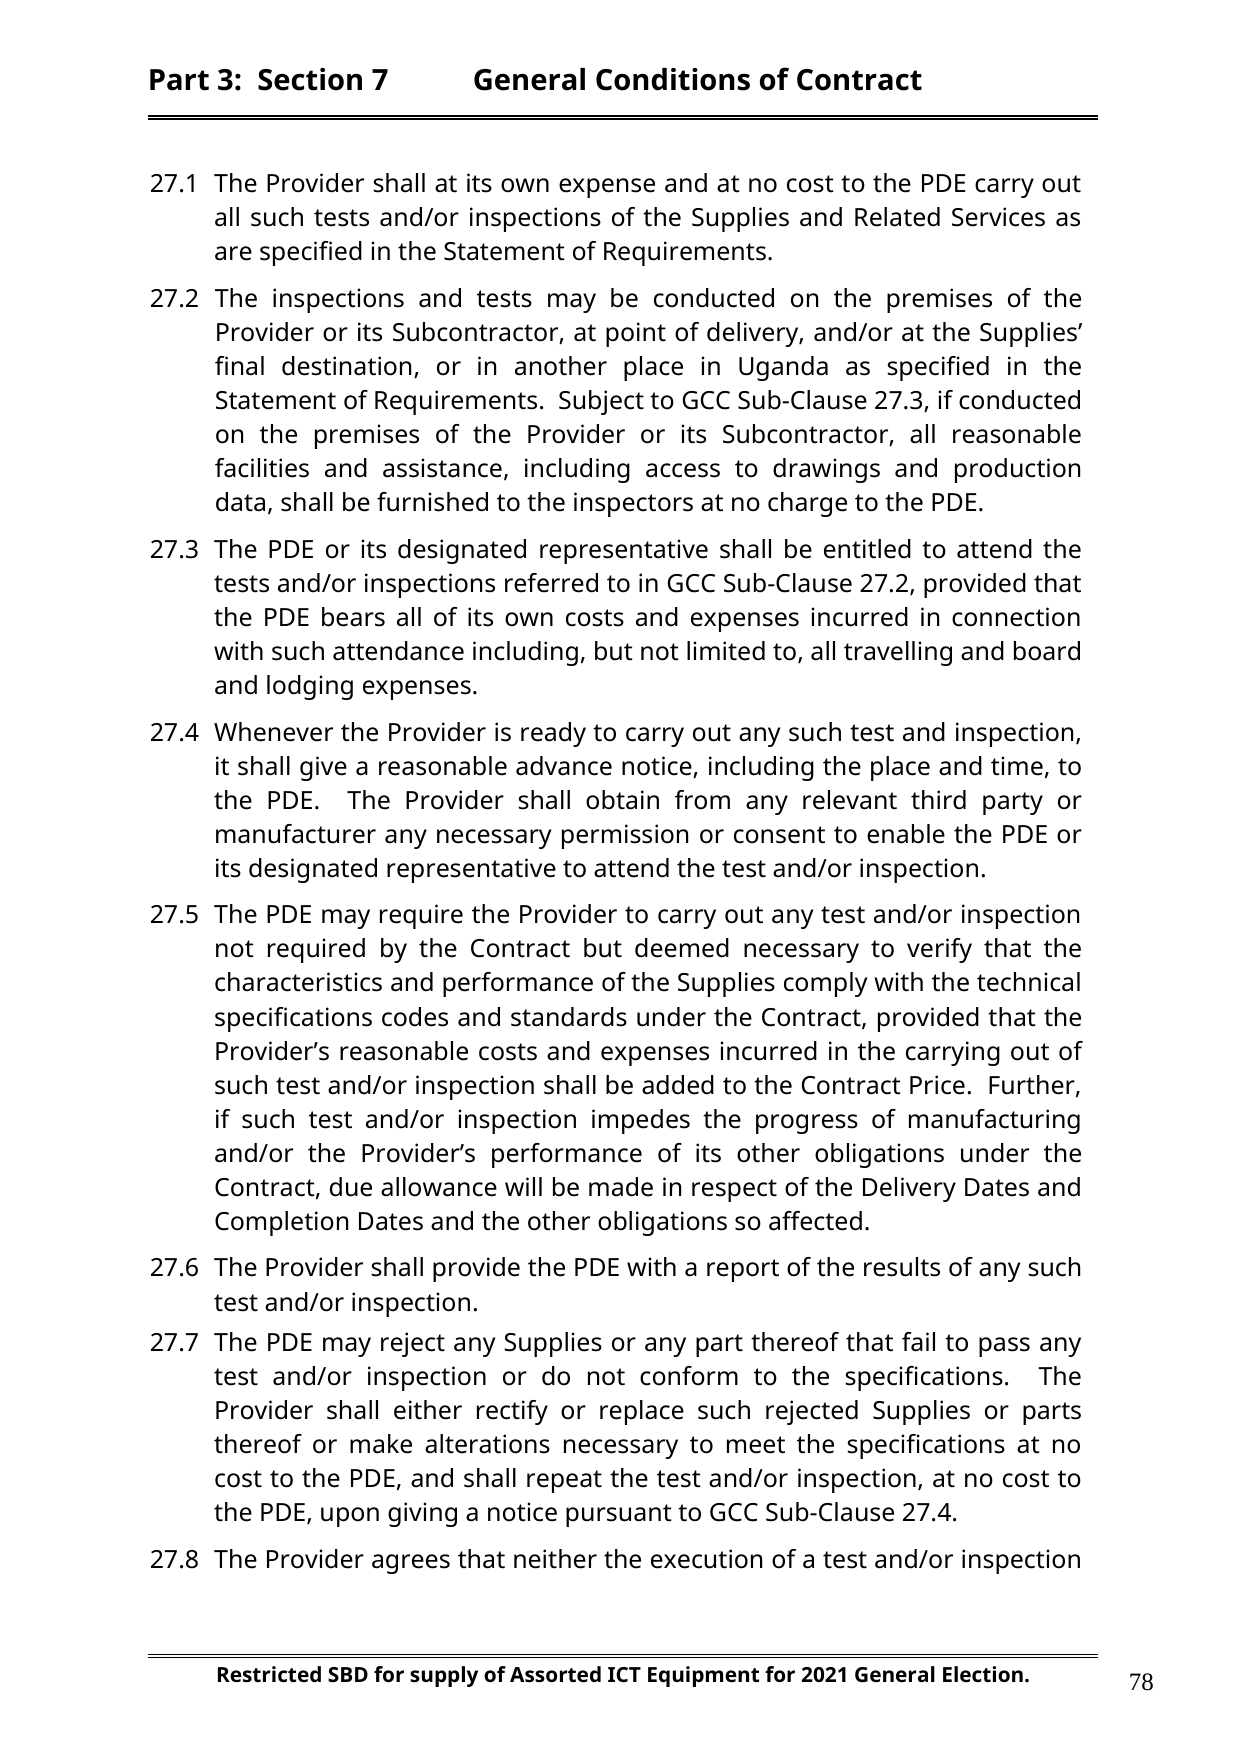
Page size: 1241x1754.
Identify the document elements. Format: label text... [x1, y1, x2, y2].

table_cell 27.4 Whenever the Provider is ready to carry out any such test and inspection, it shall give a reasonable advance notice, including the place and time, to the PDE. The Provider shall obtain from any relevant third party or manufacturer any necessary permission or consent to enable the PDE or its designated representative to attend the test and/or inspection. [138, 708, 1094, 891]
table_cell 27.6 The Provider shall provide the PDE with a report of the results of any such test and/or inspection. 27.7 The PDE may reject any Supplies or any part thereof that fail to pass any test and/or inspection or do not conform to the specifications. The Provider shall either rectify or replace such rejected Supplies or parts thereof or make alterations necessary to meet the specifications at no cost to the PDE, and shall repeat the test and/or inspection, at no cost to the PDE, upon giving a notice pursuant to GCC Sub-Clause 27.4. [138, 1244, 1094, 1535]
table_cell 27.5 The PDE may require the Provider to carry out any test and/or inspection not required by the Contract but deemed necessary to verify that the characteristics and performance of the Supplies comply with the technical specifications codes and standards under the Contract, provided that the Provider’s reasonable costs and expenses incurred in the carrying out of such test and/or inspection shall be added to the Contract Price. Further, if such test and/or inspection impedes the progress of manufacturing and/or the Provider’s performance of its other obligations under the Contract, due allowance will be made in respect of the Delivery Dates and Completion Dates and the other obligations so affected. [138, 891, 1094, 1244]
table_cell 27.2 The inspections and tests may be conducted on the premises of the Provider or its Subcontractor, at point of delivery, and/or at the Supplies’ final destination, or in another place in Uganda as specified in the Statement of Requirements. Subject to GCC Sub-Clause 27.3, if conducted on the premises of the Provider or its Subcontractor, all reasonable facilities and assistance, including access to drawings and production data, shall be furnished to the inspectors at no charge to the PDE. [138, 274, 1094, 525]
table_cell 27.3 The PDE or its designated representative shall be entitled to attend the tests and/or inspections referred to in GCC Sub-Clause 27.2, provided that the PDE bears all of its own costs and expenses incurred in connection with such attendance including, but not limited to, all travelling and board and lodging expenses. [138, 525, 1094, 708]
table_cell 27.1 The Provider shall at its own expense and at no cost to the PDE carry out all such tests and/or inspections of the Supplies and Related Services as are specified in the Statement of Requirements. [138, 160, 1094, 274]
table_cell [138, 1535, 1094, 1575]
